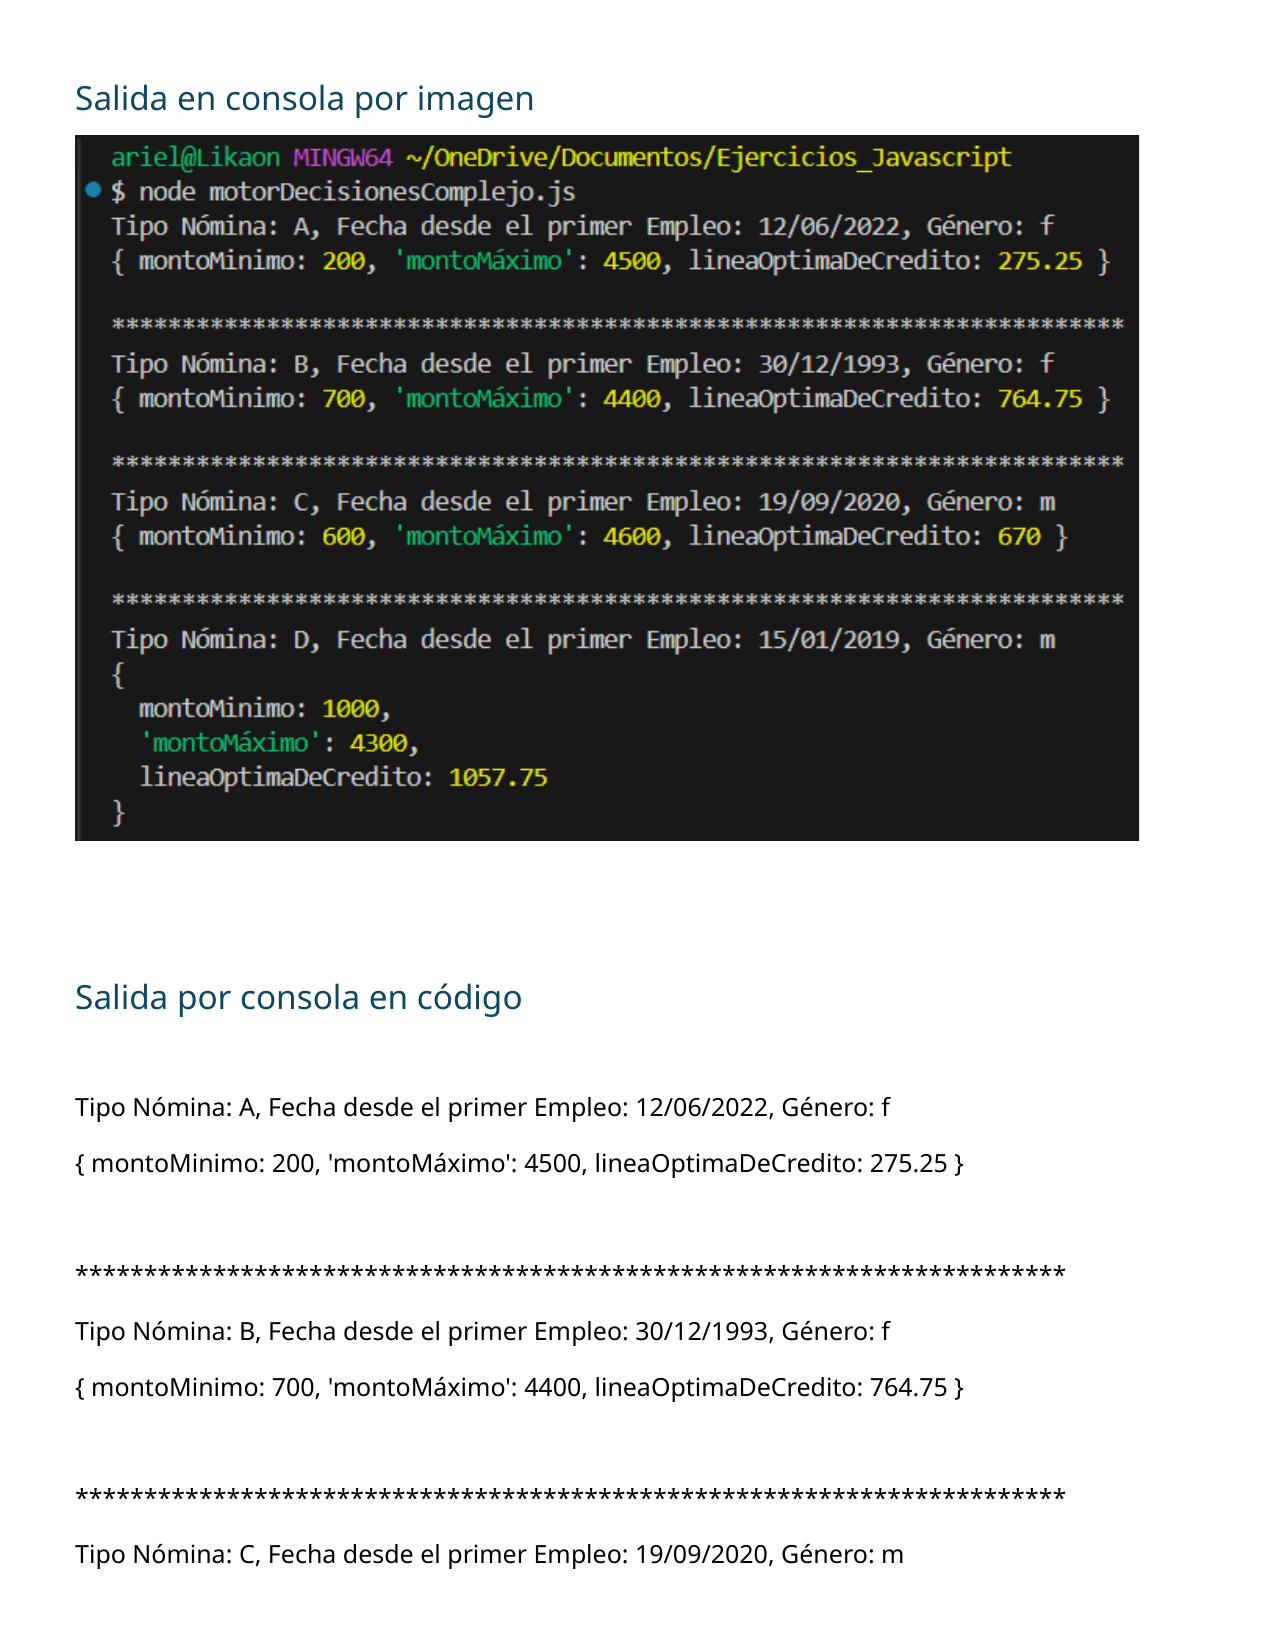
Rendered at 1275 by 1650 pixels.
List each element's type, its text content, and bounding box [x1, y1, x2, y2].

text { montoMinimo: 700, 'montoMáximo': 4400, lineaOptimaDeCredito: 764.75 } [75, 1369, 1200, 1403]
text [75, 1481, 1200, 1515]
text Tipo Nómina: B, Fecha desde el primer Empleo: 30/12/1993, Género: f [75, 1313, 1200, 1347]
text Tipo Nómina: C, Fecha desde el primer Empleo: 19/09/2020, Género: m [75, 1537, 1200, 1571]
subtitle Salida por consola en código [75, 974, 1200, 1019]
picture [75, 135, 1140, 841]
text ************************************************************************ [75, 1258, 1200, 1292]
subtitle Salida en consola por imagen [75, 75, 1200, 120]
text { montoMinimo: 200, 'montoMáximo': 4500, lineaOptimaDeCredito: 275.25 } [75, 1146, 1200, 1180]
text Tipo Nómina: A, Fecha desde el primer Empleo: 12/06/2022, Género: f [75, 1090, 1200, 1124]
